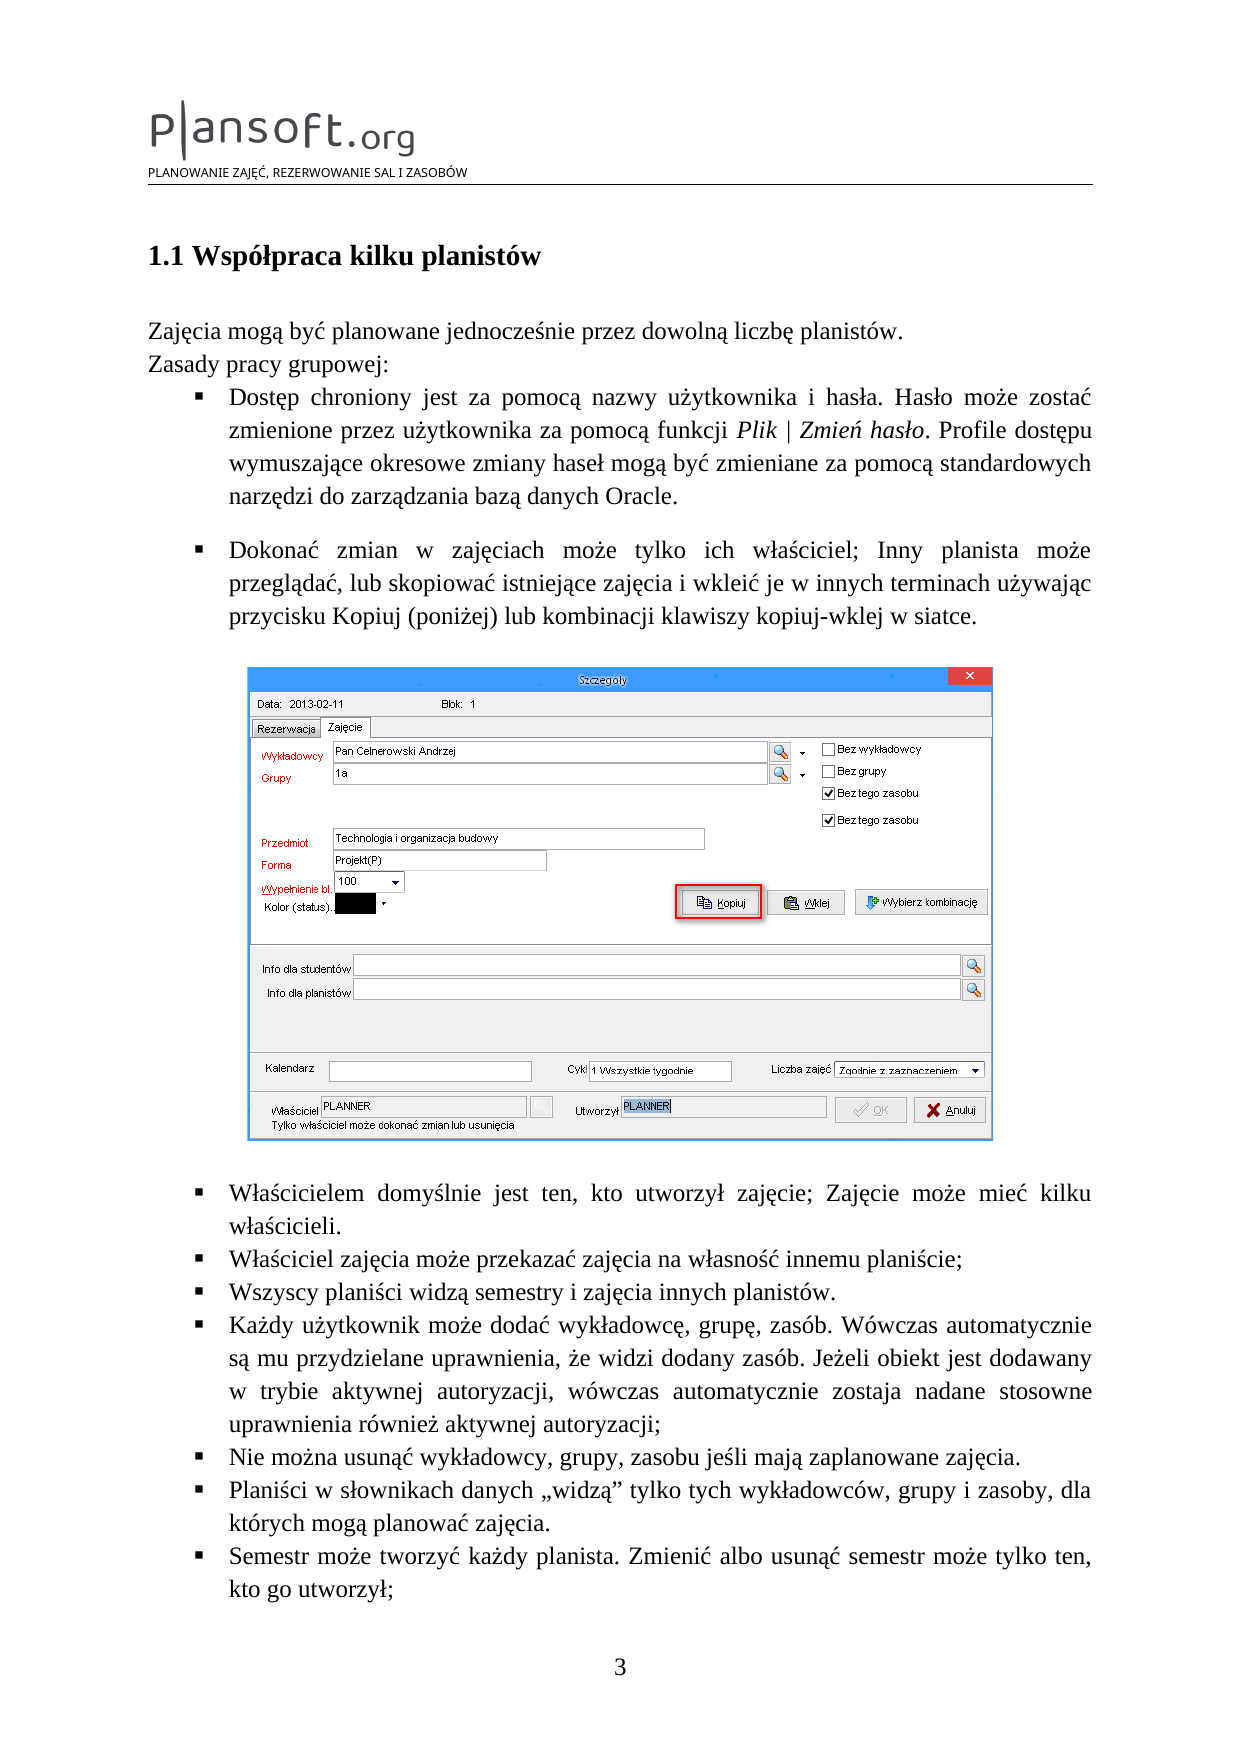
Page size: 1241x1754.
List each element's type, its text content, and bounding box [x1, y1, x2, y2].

list Dostęp chroniony jest za pomocą nazwy użytkownika i hasła. Hasło może zostać zmienione przez użytkownika za pomocą funkcji Plik | Zmień hasło. Profile dostępu wymuszające okresowe zmiany haseł mogą być zmieniane za pomocą standardowych narzędzi do zarządzania bazą danych Oracle. [193, 382, 1093, 510]
list Wszyscy planiści widzą semestry i zajęcia innych planistów. [193, 1277, 1093, 1306]
list Właścicielem domyślnie jest ten, kto utworzył zajęcie; Zajęcie może mieć kilku właścicieli. [193, 1178, 1093, 1240]
list Semestr może tworzyć każdy planista. Zmienić albo usunąć semestr może tylko ten, kto go utworzył; [193, 1541, 1093, 1603]
picture [247, 667, 994, 1141]
list Planiści w słownikach danych „widzą” tylko tych wykładowców, grupy i zasoby, dla których mogą planować zajęcia. [193, 1475, 1093, 1537]
subtitle Współpraca kilku planistów [148, 238, 1093, 272]
text Zajęcia mogą być planowane jednocześnie przez dowolną liczbę planistów. [148, 316, 1093, 345]
list Dokonać zmian w zajęciach może tylko ich właściciel; Inny planista może przeglądać, lub skopiować istniejące zajęcia i wkleić je w innych terminach używając przycisku Kopiuj (poniżej) lub kombinacji klawiszy kopiuj-wklej w siatce. [193, 535, 1093, 630]
list Nie można usunąć wykładowcy, grupy, zasobu jeśli mają zaplanowane zajęcia. [193, 1442, 1093, 1471]
list Właściciel zajęcia może przekazać zajęcia na własność innemu planiście; [193, 1244, 1093, 1273]
text Zasady pracy grupowej: [148, 349, 1093, 378]
list Każdy użytkownik może dodać wykładowcę, grupę, zasób. Wówczas automatycznie są mu przydzielane uprawnienia, że widzi dodany zasób. Jeżeli obiekt jest dodawany w trybie aktywnej autoryzacji, wówczas automatycznie zostaja nadane stosowne uprawnienia również aktywnej autoryzacji; [193, 1310, 1093, 1438]
picture [147, 73, 418, 165]
